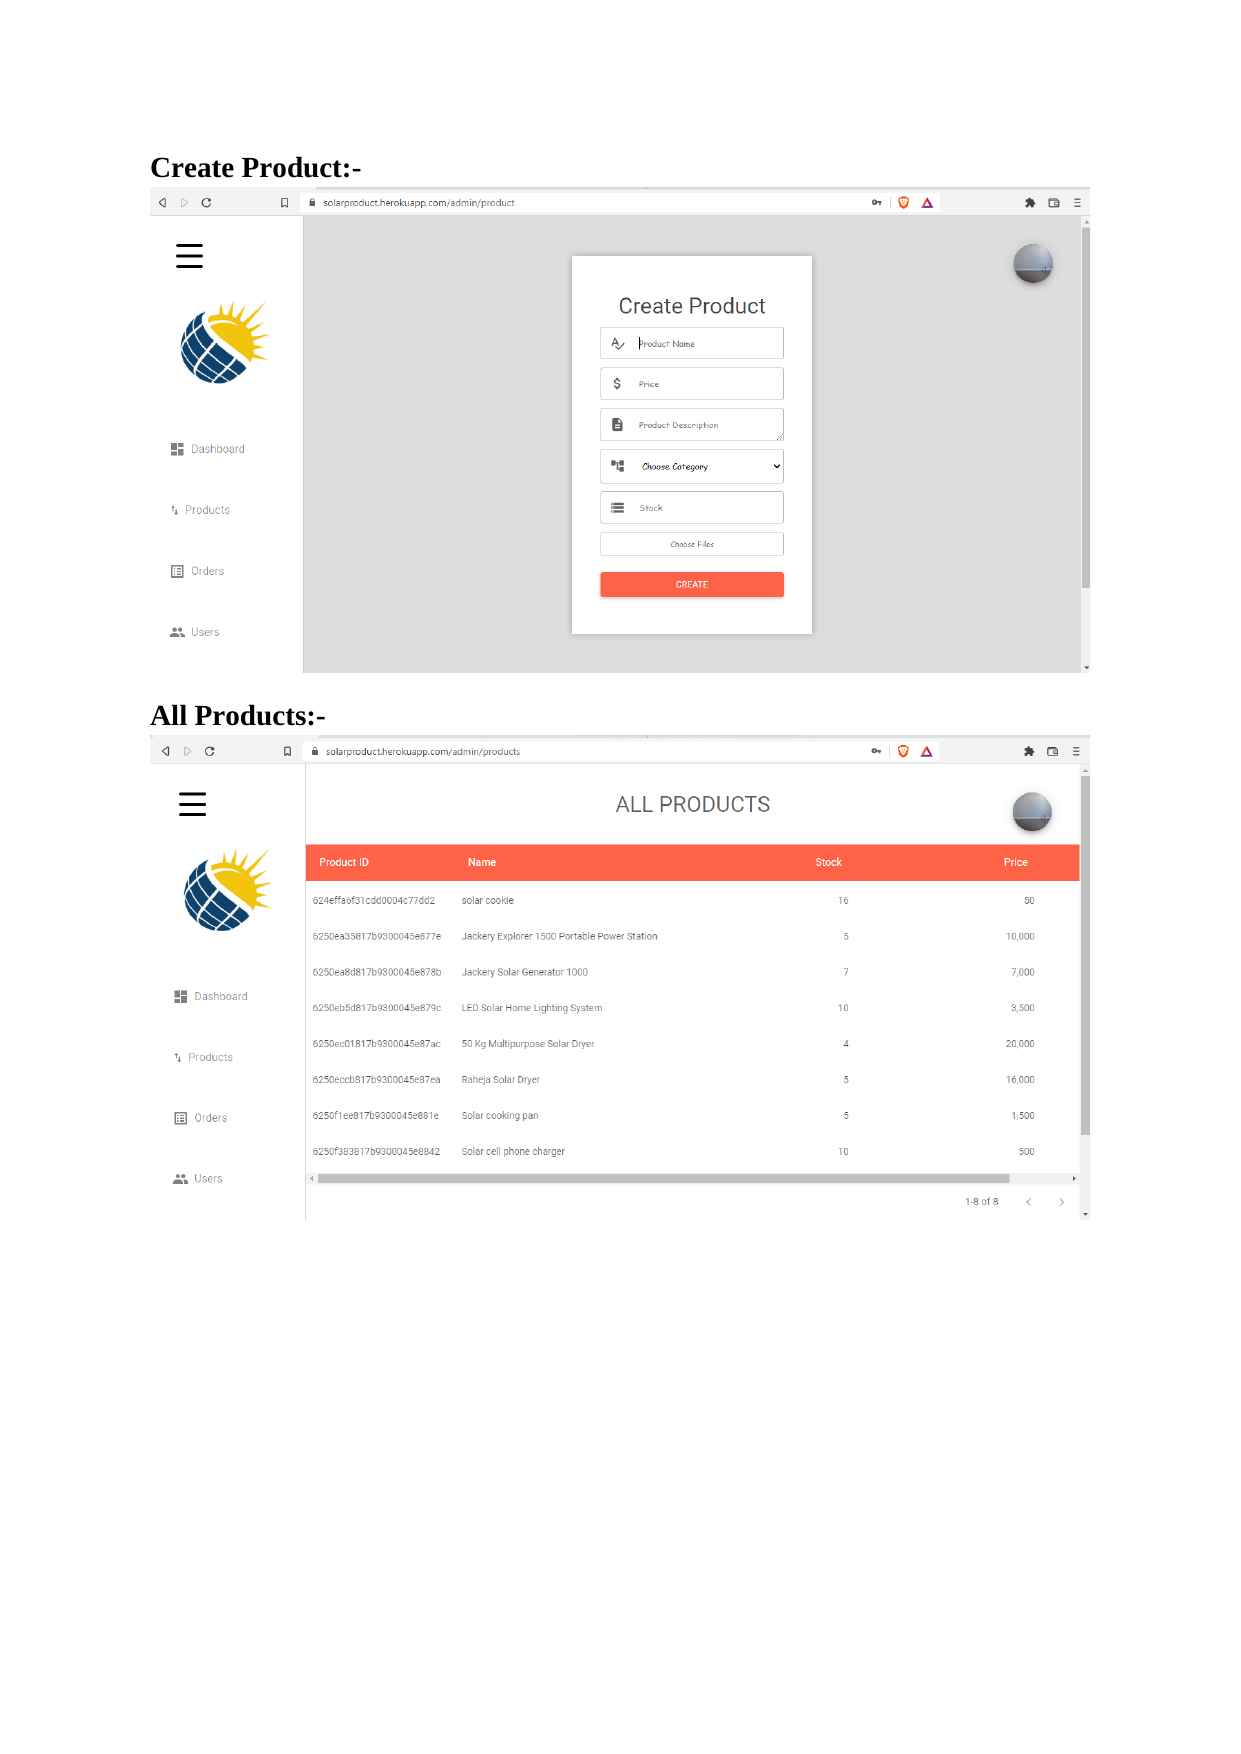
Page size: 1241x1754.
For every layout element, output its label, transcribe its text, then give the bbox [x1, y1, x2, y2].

text All Products:- [150, 698, 1090, 735]
picture [150, 735, 1091, 1220]
text Create Product:- [150, 150, 1090, 187]
picture [150, 187, 1091, 673]
